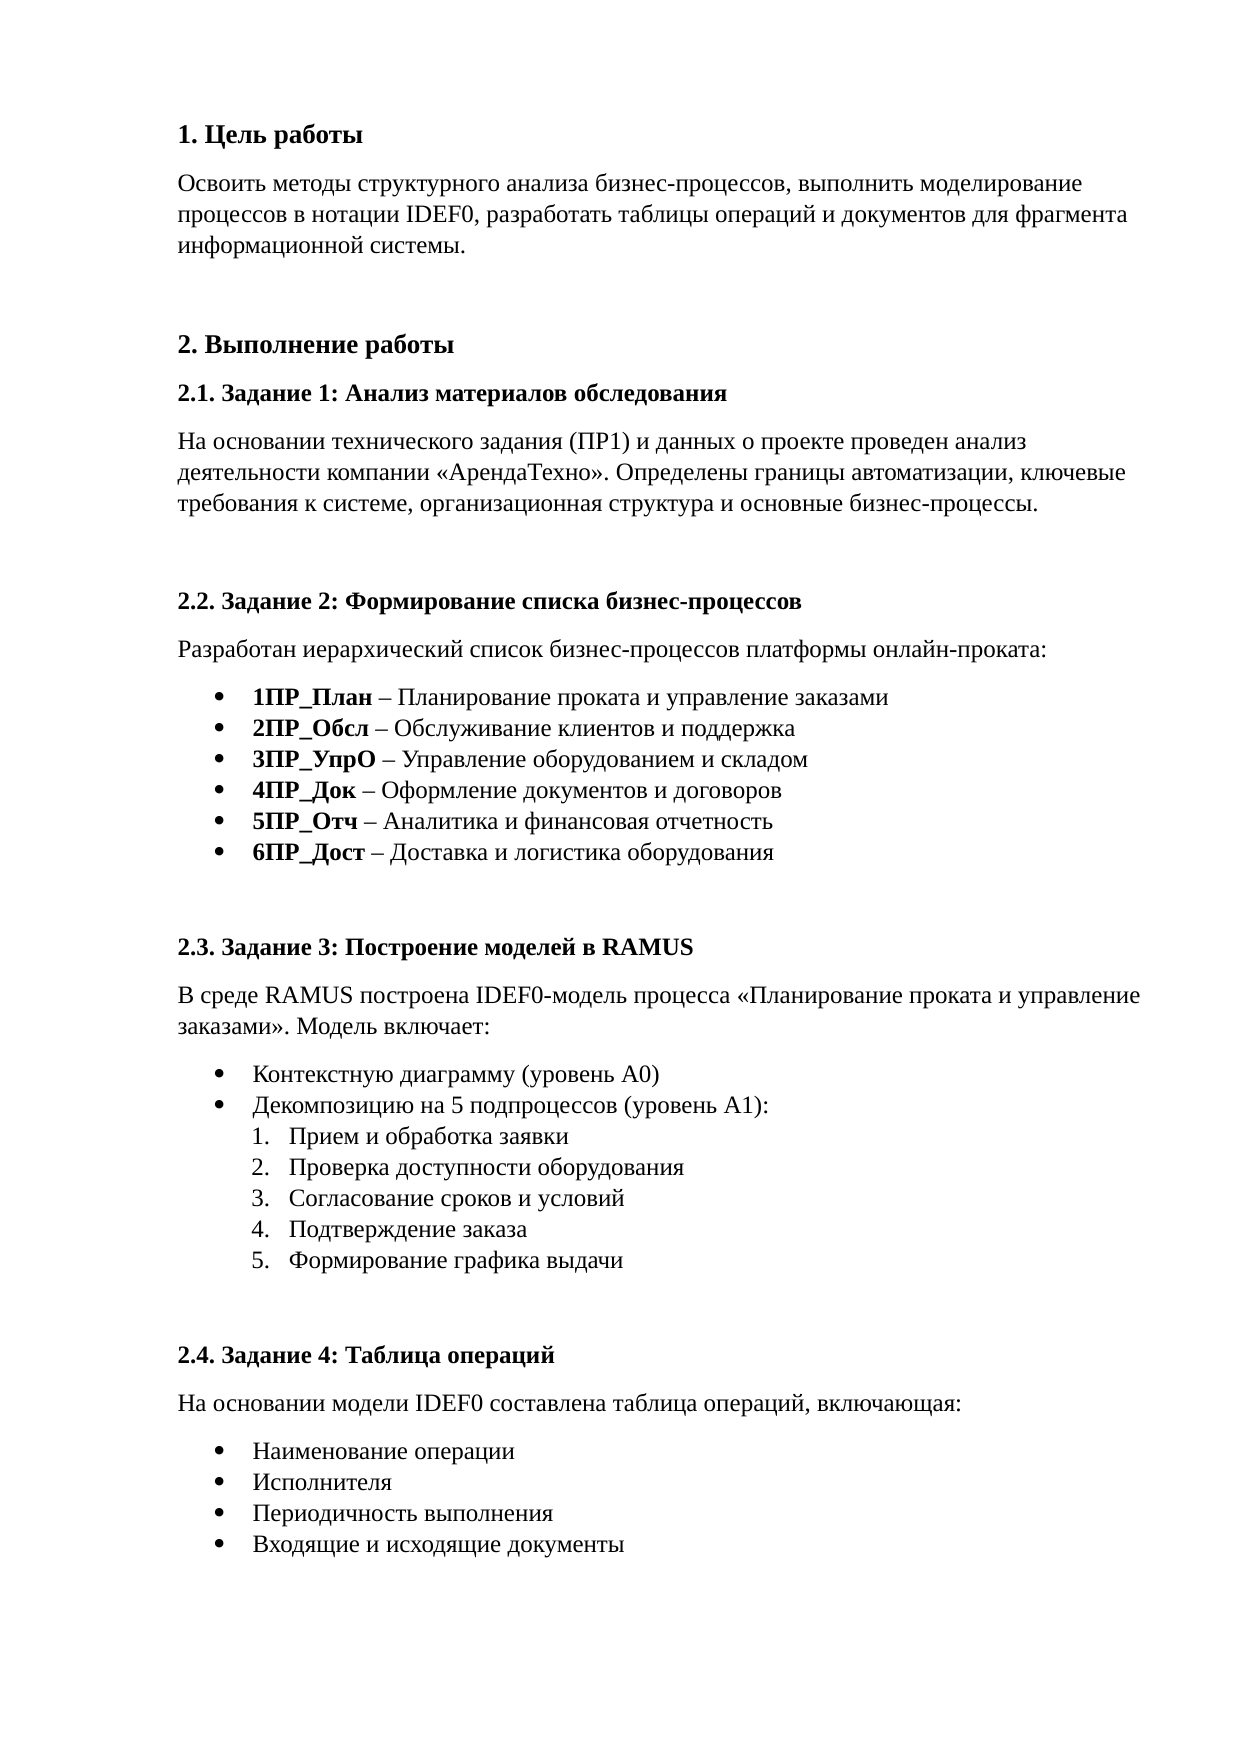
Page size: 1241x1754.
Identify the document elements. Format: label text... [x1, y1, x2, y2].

text 2.3. Задание 3: Построение моделей в RAMUS [177, 932, 1152, 961]
text 2. Выполнение работы [177, 328, 1152, 359]
list Входящие и исходящие документы [215, 1529, 1152, 1558]
text 2.1. Задание 1: Анализ материалов обследования [177, 378, 1152, 407]
list 2ПР_Обсл – Обслуживание клиентов и поддержка [215, 713, 1152, 741]
list Исполнителя [215, 1467, 1152, 1496]
list Согласование сроков и условий [251, 1183, 1152, 1212]
list Декомпозицию на 5 подпроцессов (уровень А1): [215, 1090, 1152, 1118]
list Формирование графика выдачи [251, 1245, 1152, 1274]
list 1ПР_План – Планирование проката и управление заказами [215, 682, 1152, 710]
text 2.2. Задание 2: Формирование списка бизнес-процессов [177, 586, 1152, 615]
text В среде RAMUS построена IDEF0-модель процесса «Планирование проката и управление заказами». Модель включает: [177, 980, 1152, 1040]
text На основании модели IDEF0 составлена таблица операций, включающая: [177, 1388, 1152, 1417]
list Наименование операции [215, 1436, 1152, 1464]
list Проверка доступности оборудования [251, 1152, 1152, 1181]
list Прием и обработка заявки [251, 1121, 1152, 1149]
list Периодичность выполнения [215, 1498, 1152, 1527]
list Контекстную диаграмму (уровень А0) [215, 1059, 1152, 1087]
list 6ПР_Дост – Доставка и логистика оборудования [215, 837, 1152, 866]
list 5ПР_Отч – Аналитика и финансовая отчетность [215, 806, 1152, 834]
text На основании технического задания (ПР1) и данных о проекте проведен анализ деятельности компании «АрендаТехно». Определены границы автоматизации, ключевые требования к системе, организационная структура и основные бизнес-процессы. [177, 426, 1152, 517]
list 3ПР_УпрО – Управление оборудованием и складом [215, 744, 1152, 772]
list 4ПР_Док – Оформление документов и договоров [215, 775, 1152, 803]
list Подтверждение заказа [251, 1214, 1152, 1243]
text 1. Цель работы [177, 118, 1152, 149]
text 2.4. Задание 4: Таблица операций [177, 1340, 1152, 1369]
text Освоить методы структурного анализа бизнес-процессов, выполнить моделирование процессов в нотации IDEF0, разработать таблицы операций и документов для фрагмента информационной системы. [177, 168, 1152, 259]
text Разработан иерархический список бизнес-процессов платформы онлайн-проката: [177, 634, 1152, 663]
